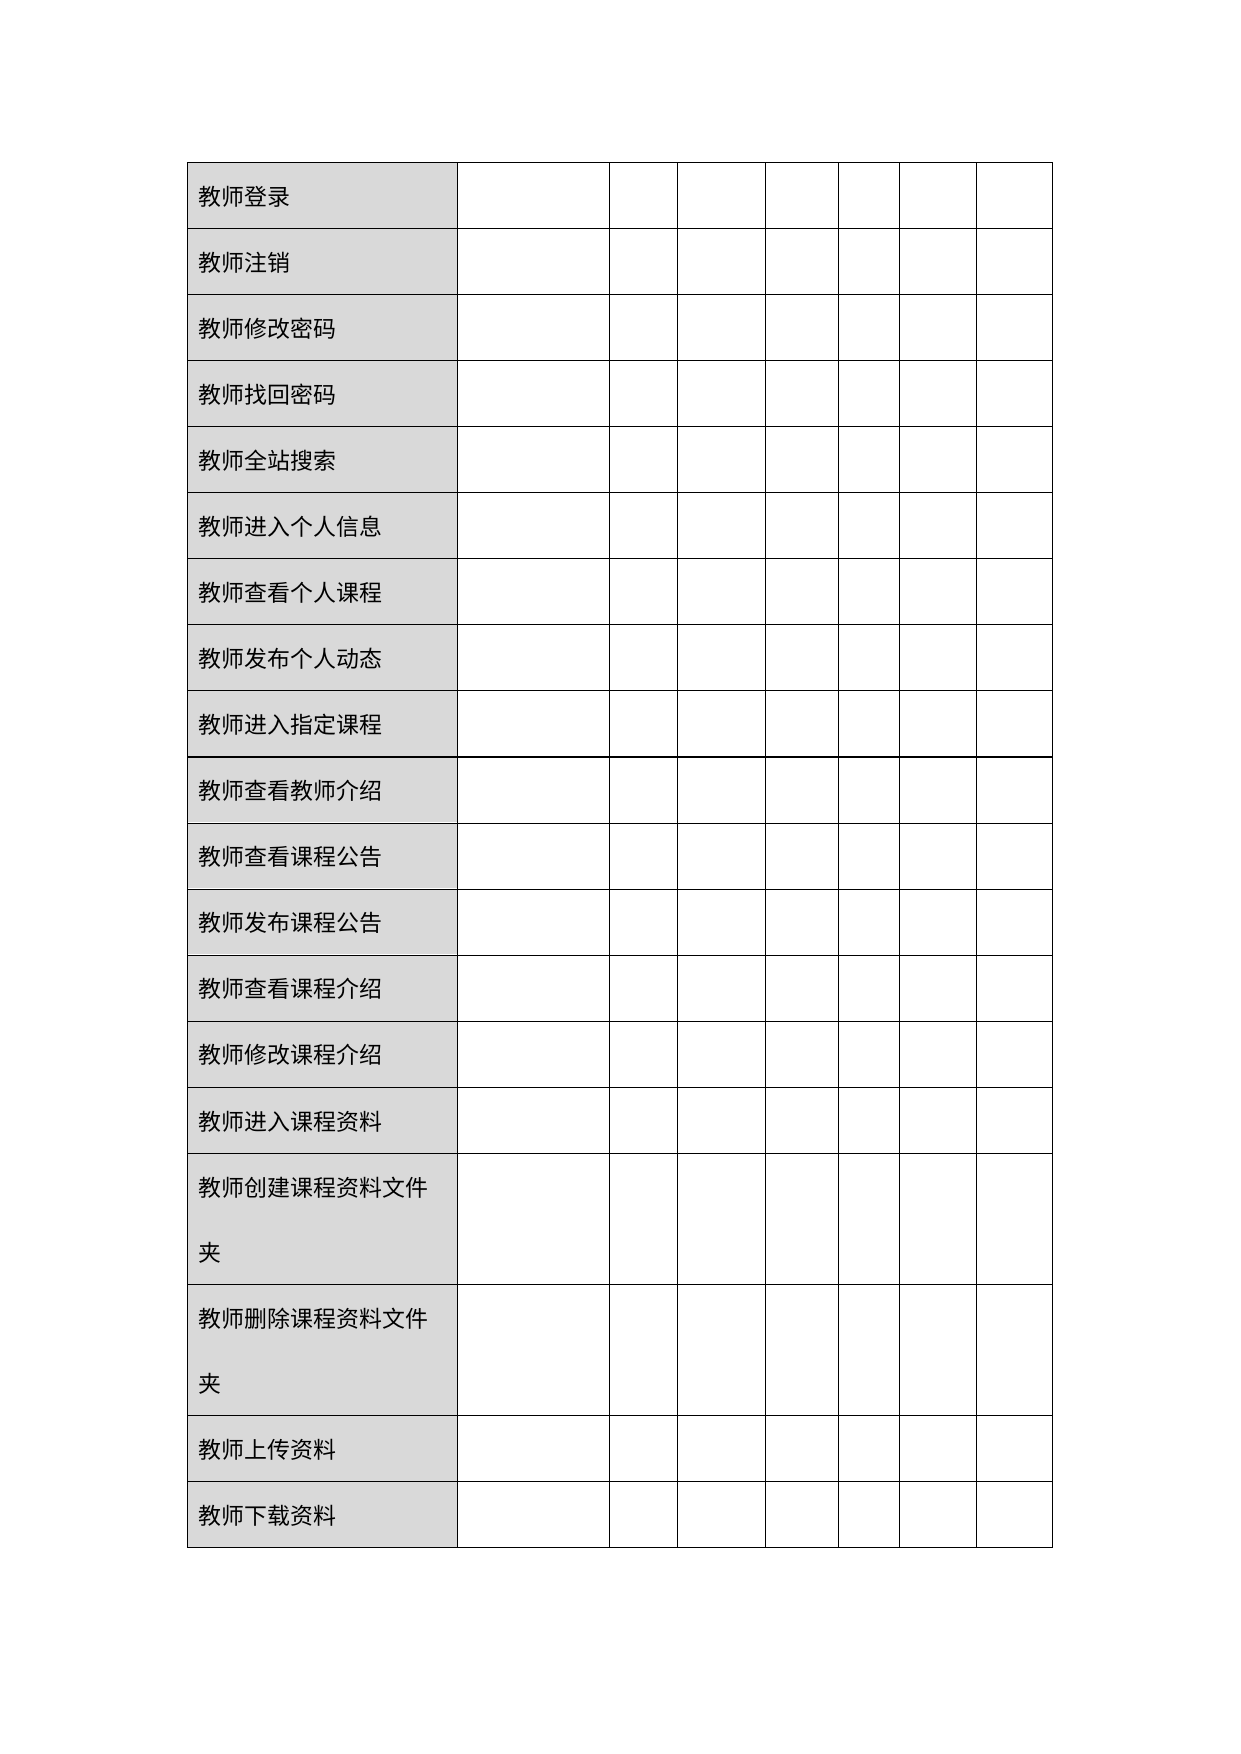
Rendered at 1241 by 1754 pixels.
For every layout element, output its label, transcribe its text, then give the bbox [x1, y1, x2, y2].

table_cell [458, 1022, 609, 1087]
table_cell [839, 691, 899, 756]
table_cell [678, 890, 765, 954]
table_cell [839, 758, 899, 822]
table_cell [458, 163, 609, 228]
table_cell [610, 1154, 677, 1284]
table_cell 教师查看个人课程 [188, 559, 457, 624]
table_cell [839, 890, 899, 954]
table_cell [678, 1154, 765, 1284]
table_cell [458, 493, 609, 558]
table_cell 教师进入课程资料 [188, 1088, 457, 1153]
table_cell [839, 163, 899, 228]
table_cell [900, 163, 976, 228]
table_cell [766, 1285, 838, 1415]
table_cell [458, 427, 609, 492]
table_cell [458, 1482, 609, 1547]
table_cell [766, 824, 838, 888]
table_cell [458, 361, 609, 426]
table_cell 教师查看教师介绍 [188, 758, 457, 822]
table_cell [610, 956, 677, 1021]
table_cell [977, 691, 1052, 756]
table_cell [900, 1088, 976, 1153]
table_cell [977, 625, 1052, 690]
table_cell [610, 1088, 677, 1153]
table_cell [900, 625, 976, 690]
table_cell [458, 956, 609, 1021]
table_cell 教师查看课程介绍 [188, 956, 457, 1021]
table_cell [610, 1285, 677, 1415]
table_cell [766, 229, 838, 294]
table_cell [678, 295, 765, 360]
table_cell 教师找回密码 [188, 361, 457, 426]
table_cell [458, 758, 609, 822]
table_cell [766, 361, 838, 426]
table_cell 教师发布个人动态 [188, 625, 457, 690]
table_cell [678, 691, 765, 756]
table_cell [977, 559, 1052, 624]
table_cell [900, 229, 976, 294]
table_cell [839, 493, 899, 558]
table_cell [458, 1088, 609, 1153]
table_cell [977, 1022, 1052, 1087]
table_cell [678, 1416, 765, 1481]
table_cell [610, 625, 677, 690]
table_cell [610, 758, 677, 822]
table_cell [458, 559, 609, 624]
table_cell [766, 1482, 838, 1547]
table_cell [839, 956, 899, 1021]
table_cell [678, 625, 765, 690]
table_cell [458, 824, 609, 888]
table_cell [900, 1022, 976, 1087]
table_cell [766, 295, 838, 360]
table_cell [610, 1022, 677, 1087]
table_cell [900, 361, 976, 426]
table_cell 教师注销 [188, 229, 457, 294]
table_cell [977, 1088, 1052, 1153]
table_cell [839, 1154, 899, 1284]
table_cell [678, 361, 765, 426]
table_cell [977, 1416, 1052, 1481]
table_cell [766, 890, 838, 954]
table_cell [678, 559, 765, 624]
table_cell [977, 229, 1052, 294]
table_cell [678, 493, 765, 558]
table_cell [977, 956, 1052, 1021]
table_cell [839, 295, 899, 360]
table_cell [610, 295, 677, 360]
table_cell [900, 559, 976, 624]
table_cell [458, 295, 609, 360]
table_cell [766, 956, 838, 1021]
table_cell [610, 824, 677, 888]
table_cell [977, 1482, 1052, 1547]
table_cell [766, 559, 838, 624]
table_cell [839, 1416, 899, 1481]
table_cell [900, 691, 976, 756]
table_cell [458, 1285, 609, 1415]
table_cell [458, 1154, 609, 1284]
table_cell [458, 1416, 609, 1481]
table_cell [839, 1022, 899, 1087]
table_cell [678, 1088, 765, 1153]
table_cell 教师下载资料 [188, 1482, 457, 1547]
table_cell [900, 956, 976, 1021]
table_cell [977, 493, 1052, 558]
table_cell [678, 758, 765, 822]
table_cell [900, 1154, 976, 1284]
table_cell [610, 691, 677, 756]
table_cell [610, 890, 677, 954]
table_cell [678, 1482, 765, 1547]
table_cell 教师修改密码 [188, 295, 457, 360]
table_cell [900, 1416, 976, 1481]
table_cell [766, 625, 838, 690]
table_cell [610, 361, 677, 426]
table_cell [458, 625, 609, 690]
table_cell [458, 691, 609, 756]
table_cell [766, 1022, 838, 1087]
table_cell [766, 427, 838, 492]
table_cell [839, 824, 899, 888]
table_cell [977, 1285, 1052, 1415]
table_cell [766, 1088, 838, 1153]
table_cell [839, 559, 899, 624]
table_cell 教师修改课程介绍 [188, 1022, 457, 1087]
table_cell [766, 163, 838, 228]
table_cell [900, 493, 976, 558]
table_cell [458, 229, 609, 294]
table_cell 教师上传资料 [188, 1416, 457, 1481]
table_cell [610, 229, 677, 294]
table_cell 教师查看课程公告 [188, 824, 457, 888]
table_cell [766, 691, 838, 756]
table_cell [839, 361, 899, 426]
table_cell [839, 1482, 899, 1547]
table_cell [610, 1482, 677, 1547]
table_cell [839, 1088, 899, 1153]
table_cell [900, 758, 976, 822]
table_cell [900, 1482, 976, 1547]
table_cell [900, 295, 976, 360]
table_cell [977, 1154, 1052, 1284]
table_cell [900, 890, 976, 954]
table_cell [977, 361, 1052, 426]
table_cell 教师进入指定课程 [188, 691, 457, 756]
table_cell 教师发布课程公告 [188, 890, 457, 954]
table_cell [678, 1022, 765, 1087]
table_cell [458, 890, 609, 954]
table_cell [839, 427, 899, 492]
table_cell [839, 625, 899, 690]
table_cell [610, 427, 677, 492]
table_cell 教师删除课程资料文件夹 [188, 1285, 457, 1415]
table_cell [977, 295, 1052, 360]
table_cell [678, 824, 765, 888]
table_cell [610, 1416, 677, 1481]
table_cell [610, 493, 677, 558]
table_cell [766, 1154, 838, 1284]
table_cell [766, 1416, 838, 1481]
table_cell [678, 427, 765, 492]
table_cell [610, 163, 677, 228]
table_cell [678, 956, 765, 1021]
table_cell [900, 1285, 976, 1415]
table_cell 教师全站搜索 [188, 427, 457, 492]
table_cell [839, 229, 899, 294]
table_cell [977, 890, 1052, 954]
table_cell [678, 163, 765, 228]
table_cell 教师进入个人信息 [188, 493, 457, 558]
table_cell [678, 1285, 765, 1415]
table_cell [839, 1285, 899, 1415]
table_cell [610, 559, 677, 624]
table_cell [977, 427, 1052, 492]
table_cell [900, 824, 976, 888]
table_cell [900, 427, 976, 492]
table_cell [766, 493, 838, 558]
table_cell [977, 758, 1052, 822]
table_cell [977, 163, 1052, 228]
table_cell [678, 229, 765, 294]
table_cell [766, 758, 838, 822]
table_cell 教师登录 [188, 163, 457, 228]
table_cell [977, 824, 1052, 888]
table_cell 教师创建课程资料文件夹 [188, 1154, 457, 1284]
